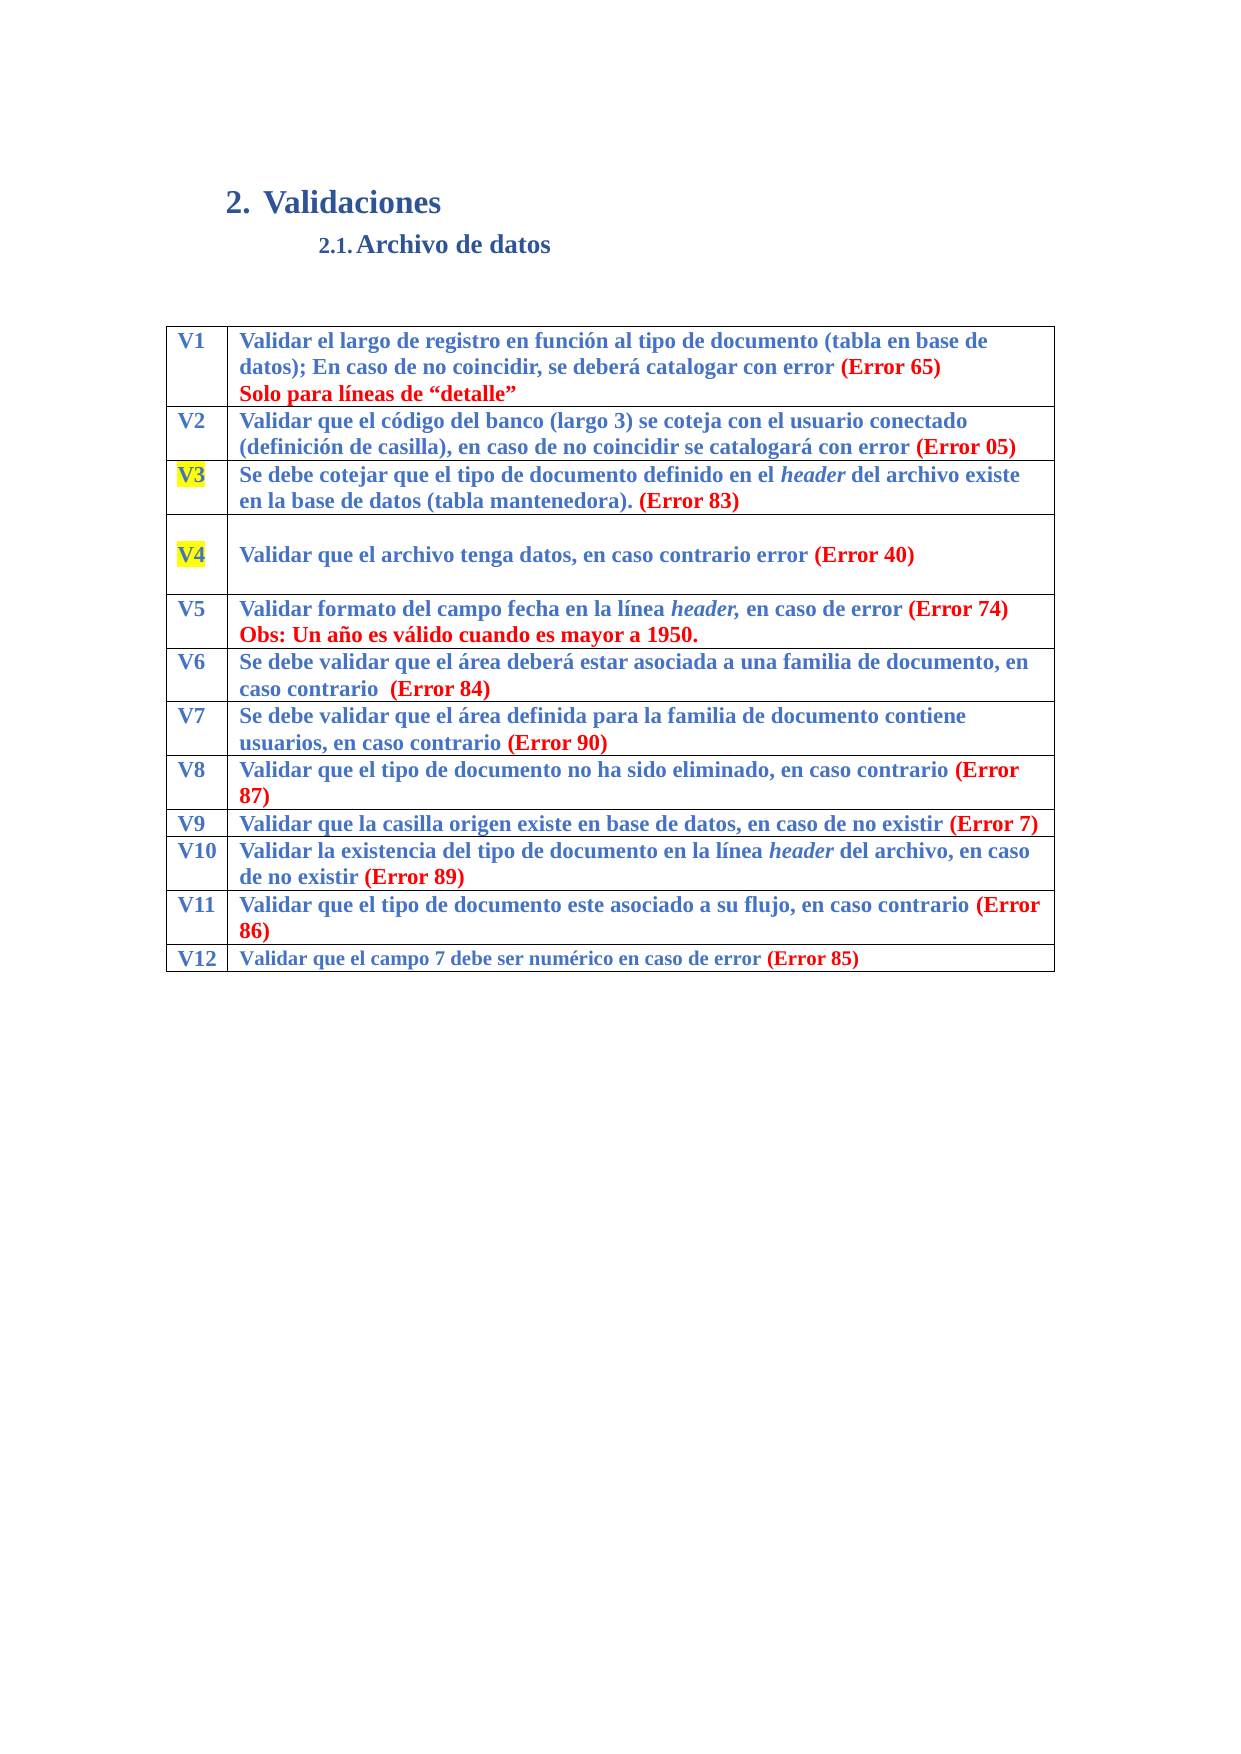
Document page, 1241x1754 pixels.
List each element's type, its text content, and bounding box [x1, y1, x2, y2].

table_cell Validar que el código del banco (largo 3) se coteja con el usuario conectado (definición de casilla), en caso de no coincidir se catalogará con error (Error 05) [228, 407, 1054, 460]
table_header Validar el largo de registro en función al tipo de documento (tabla en base de datos); En caso de no coincidir, se deberá catalogar con error (Error 65) Solo para líneas de “detalle” [228, 327, 1054, 406]
table_cell Validar formato del campo fecha en la línea header, en caso de error (Error 74) Obs: Un año es válido cuando es mayor a 1950. [228, 595, 1054, 647]
table_cell V11 [167, 891, 227, 943]
table_cell V6 [167, 649, 227, 701]
table_cell V4 [167, 515, 227, 594]
table_header V1 [167, 327, 227, 406]
table_cell Validar que la casilla origen existe en base de datos, en caso de no existir (Error 7) [228, 810, 1054, 836]
table_cell V2 [167, 407, 227, 460]
table_cell V5 [167, 595, 227, 647]
table_cell Validar que el tipo de documento este asociado a su flujo, en caso contrario (Error 86) [228, 891, 1054, 943]
table_cell V3 [167, 461, 227, 513]
table_cell Se debe cotejar que el tipo de documento definido en el header del archivo existe en la base de datos (tabla mantenedora). (Error 83) [228, 461, 1054, 513]
table_cell Validar que el tipo de documento no ha sido eliminado, en caso contrario (Error 87) [228, 756, 1054, 809]
table_cell Validar que el campo 7 debe ser numérico en caso de error (Error 85) [228, 945, 1054, 971]
subtitle Validaciones [225, 182, 1181, 221]
table_cell V12 [167, 945, 227, 971]
table_cell V9 [167, 810, 227, 836]
table_cell Validar que el archivo tenga datos, en caso contrario error (Error 40) [228, 515, 1054, 594]
table_cell Se debe validar que el área deberá estar asociada a una familia de documento, en caso contrario (Error 84) [228, 649, 1054, 701]
table_cell V7 [167, 702, 227, 755]
table_cell Se debe validar que el área definida para la familia de documento contiene usuarios, en caso contrario (Error 90) [228, 702, 1054, 755]
subtitle Archivo de datos [318, 228, 1181, 259]
table_cell Validar la existencia del tipo de documento en la línea header del archivo, en caso de no existir (Error 89) [228, 837, 1054, 890]
table_cell V8 [167, 756, 227, 809]
table_cell V10 [167, 837, 227, 890]
